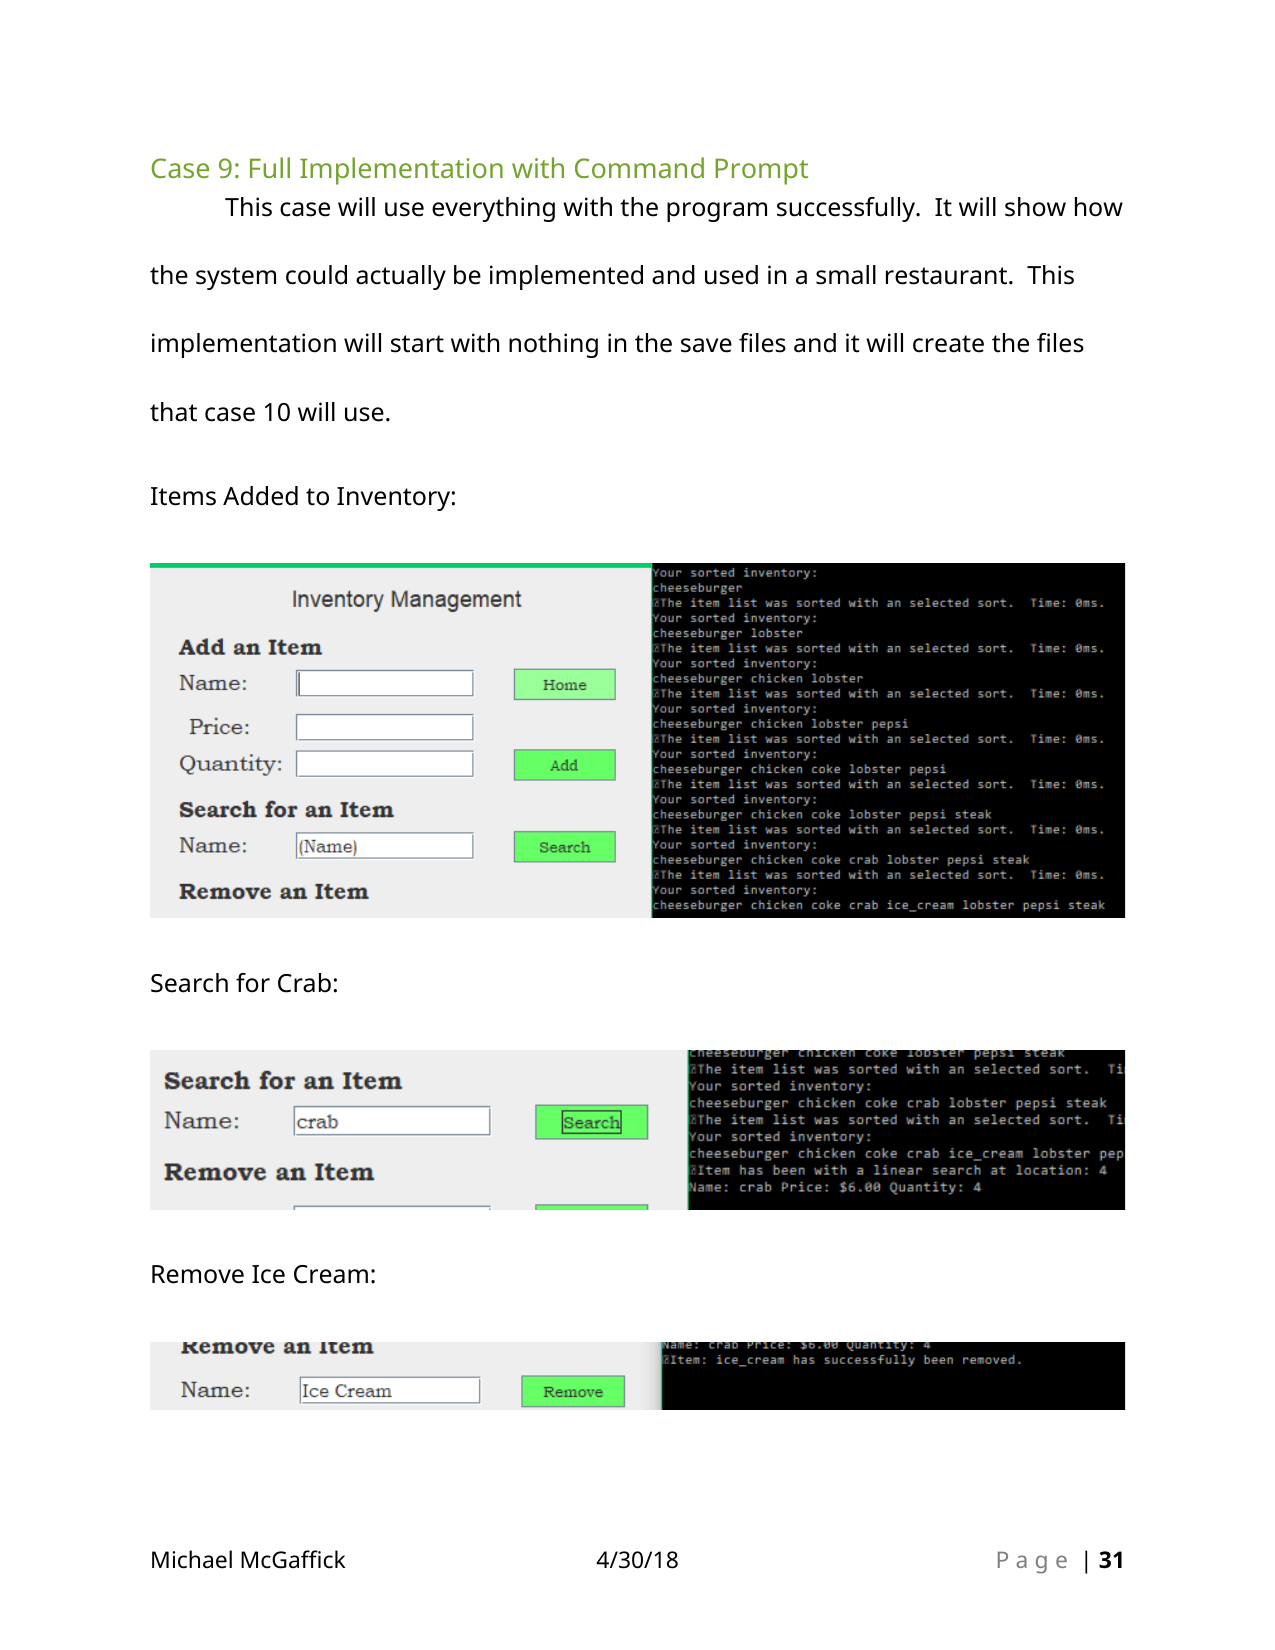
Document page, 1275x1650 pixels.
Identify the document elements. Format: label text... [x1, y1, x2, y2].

text Items Added to Inventory: [150, 479, 1125, 513]
picture [150, 1050, 1125, 1210]
text Remove Ice Cream: [150, 1257, 1125, 1291]
picture [150, 563, 1125, 918]
text This case will use everything with the program successfully. It will show how the system could actually be implemented and used in a small restaurant. This implementation will start with nothing in the save files and it will create the files that case 10 will use. [150, 190, 1125, 428]
picture [150, 1342, 1125, 1410]
text Search for Crab: [150, 966, 1125, 1000]
subtitle Case 9: Full Implementation with Command Prompt [150, 150, 1125, 187]
